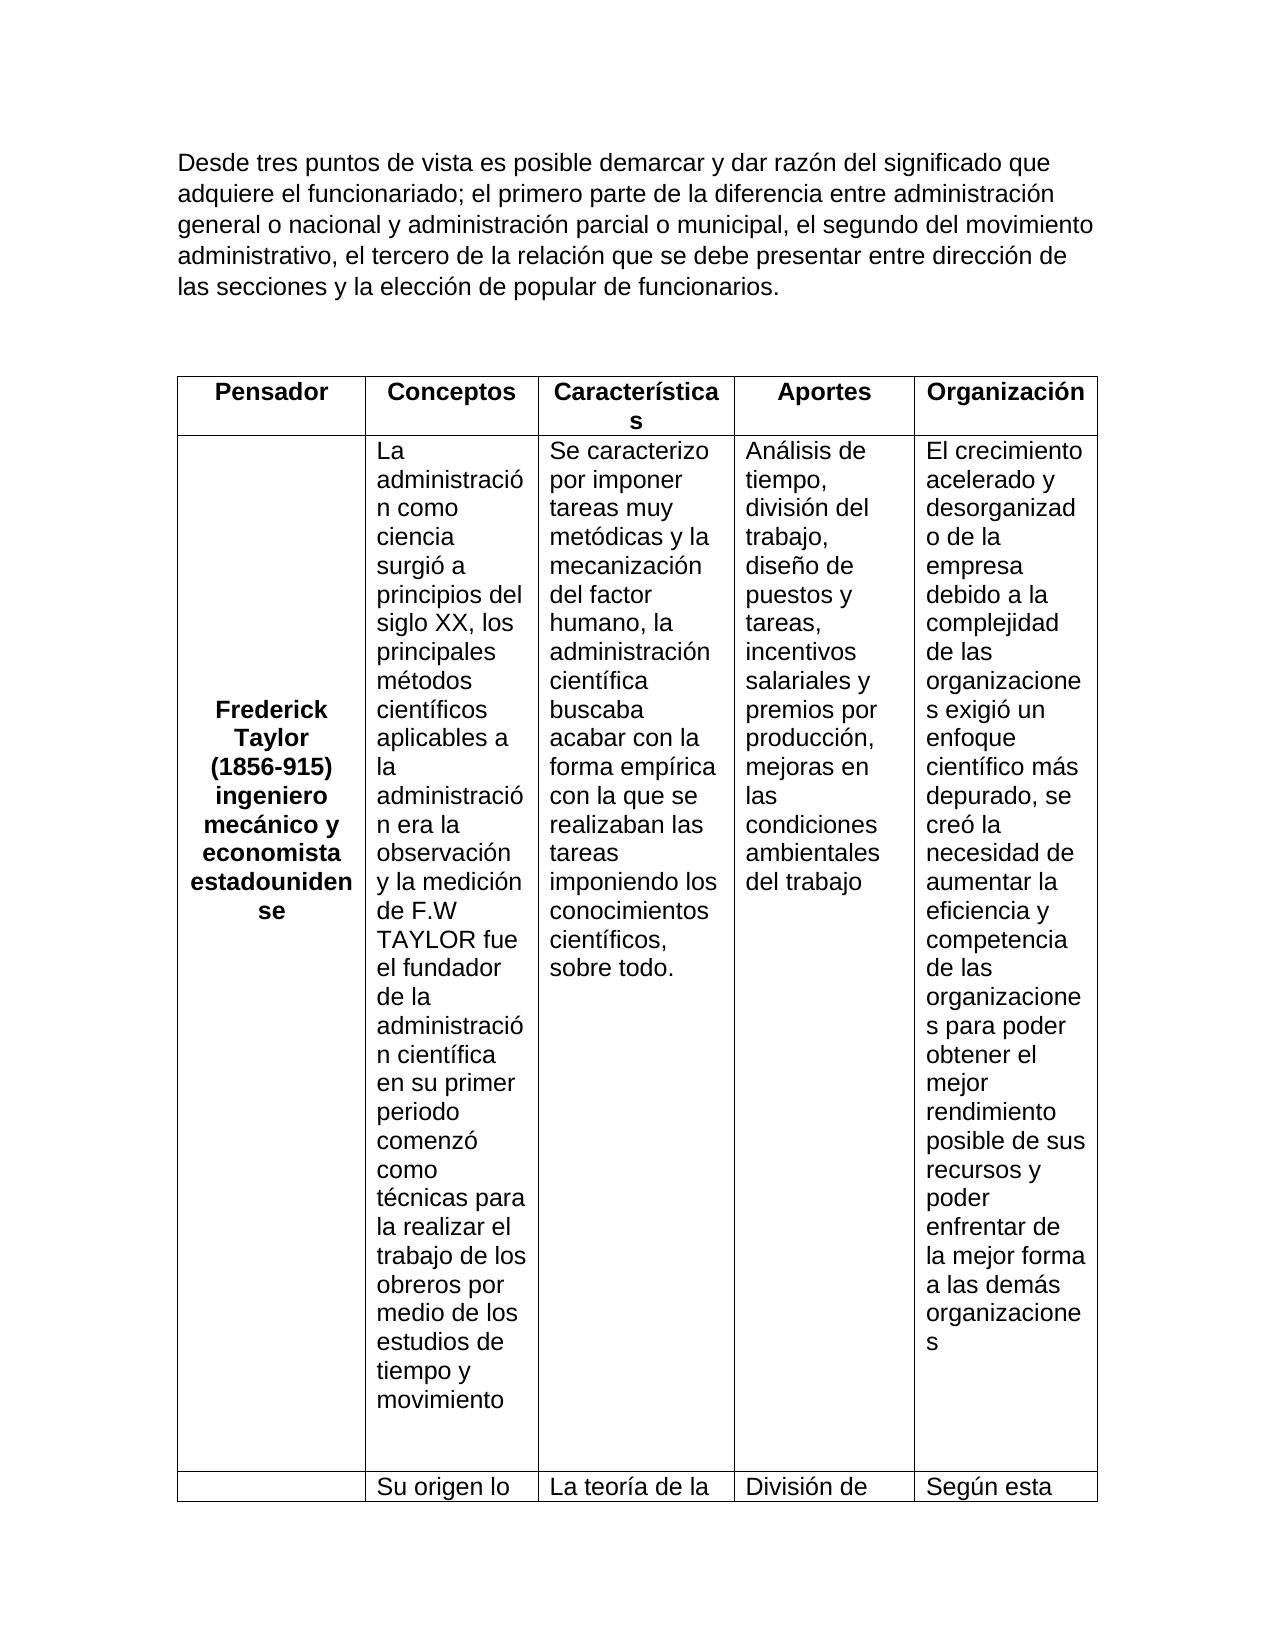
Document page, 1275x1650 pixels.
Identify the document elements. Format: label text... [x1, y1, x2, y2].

table_header Organización [915, 377, 1097, 435]
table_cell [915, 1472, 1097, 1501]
text Desde tres puntos de vista es posible demarcar y dar razón del significado que adquiere el funcionariado; el primero parte de la diferencia entre administración general o nacional y administración parcial o municipal, el segundo del movimiento administrativo, el tercero de la relación que se debe presentar entre dirección de las secciones y la elección de popular de funcionarios. [177, 148, 1098, 301]
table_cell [539, 1472, 734, 1501]
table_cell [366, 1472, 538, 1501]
table_cell Frederick Taylor (1856-915) ingeniero mecánico y economista estadounidense [178, 436, 365, 1471]
table_cell Análisis de tiempo, división del trabajo, diseño de puestos y tareas, incentivos salariales y premios por producción, mejoras en las condiciones ambientales del trabajo [735, 436, 914, 1471]
table_header Aportes [735, 377, 914, 435]
table_cell Se caracterizo por imponer tareas muy metódicas y la mecanización del factor humano, la administración científica buscaba acabar con la forma empírica con la que se realizaban las tareas imponiendo los conocimientos científicos, sobre todo. [539, 436, 734, 1471]
table_header Pensador [178, 377, 365, 435]
table_cell La administración como ciencia surgió a principios del siglo XX, los principales métodos científicos aplicables a la administración era la observación y la medición de F.W TAYLOR fue el fundador de la administración científica en su primer periodo comenzó como técnicas para la realizar el trabajo de los obreros por medio de los estudios de tiempo y movimiento [366, 436, 538, 1471]
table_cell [735, 1472, 914, 1501]
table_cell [178, 1472, 365, 1501]
table_cell El crecimiento acelerado y desorganizado de la empresa debido a la complejidad de las organizaciones exigió un enfoque científico más depurado, se creó la necesidad de aumentar la eficiencia y competencia de las organizaciones para poder obtener el mejor rendimiento posible de sus recursos y poder enfrentar de la mejor forma a las demás organizaciones [915, 436, 1097, 1471]
table_header Conceptos [366, 377, 538, 435]
table_header Características [539, 377, 734, 435]
